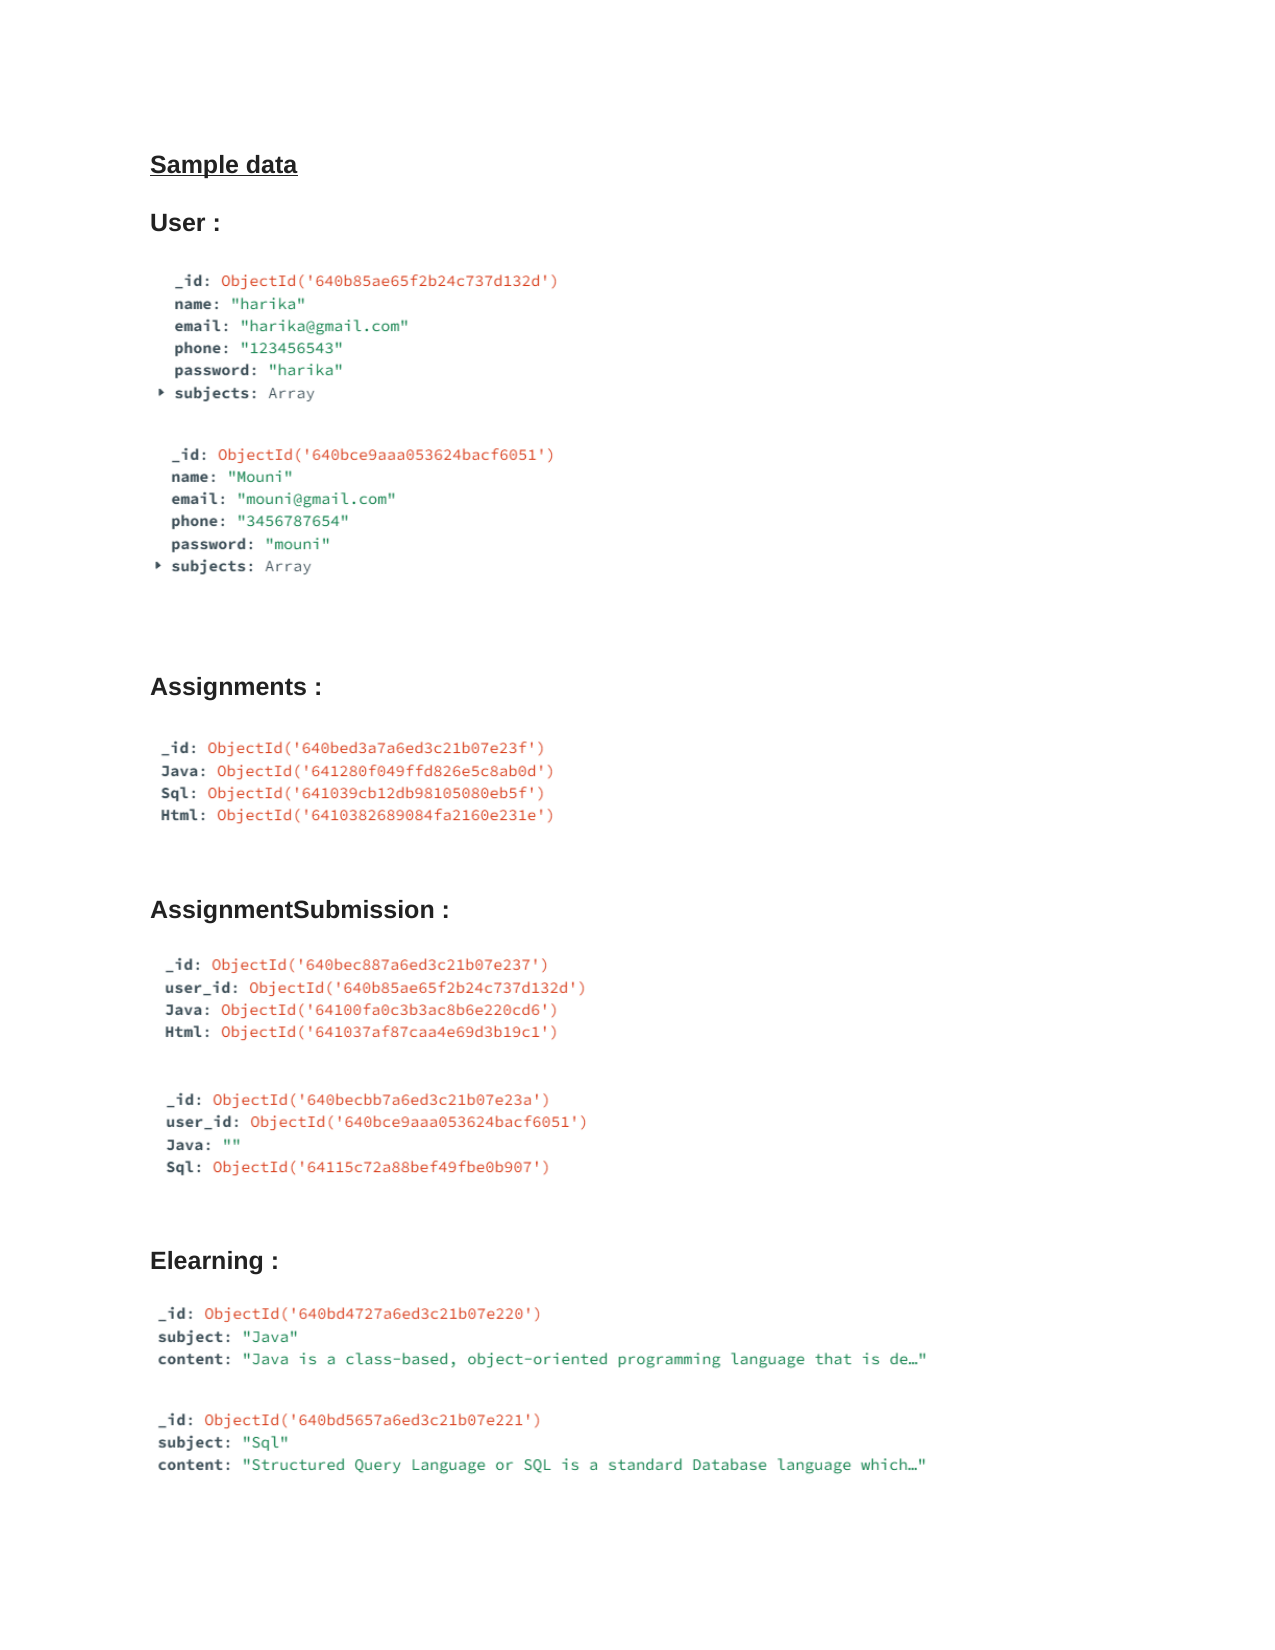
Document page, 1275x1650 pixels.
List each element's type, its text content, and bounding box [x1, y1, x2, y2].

picture [150, 1086, 633, 1189]
text AssignmentSubmission : [150, 895, 1125, 924]
picture [150, 442, 575, 586]
text Assignments : [150, 672, 1125, 701]
text User : [150, 207, 1125, 236]
picture [150, 729, 581, 838]
picture [150, 1407, 944, 1486]
picture [150, 1303, 956, 1379]
picture [150, 265, 587, 414]
text Sample data [150, 150, 1125, 179]
picture [150, 952, 643, 1058]
text Elearning : [150, 1246, 1125, 1274]
